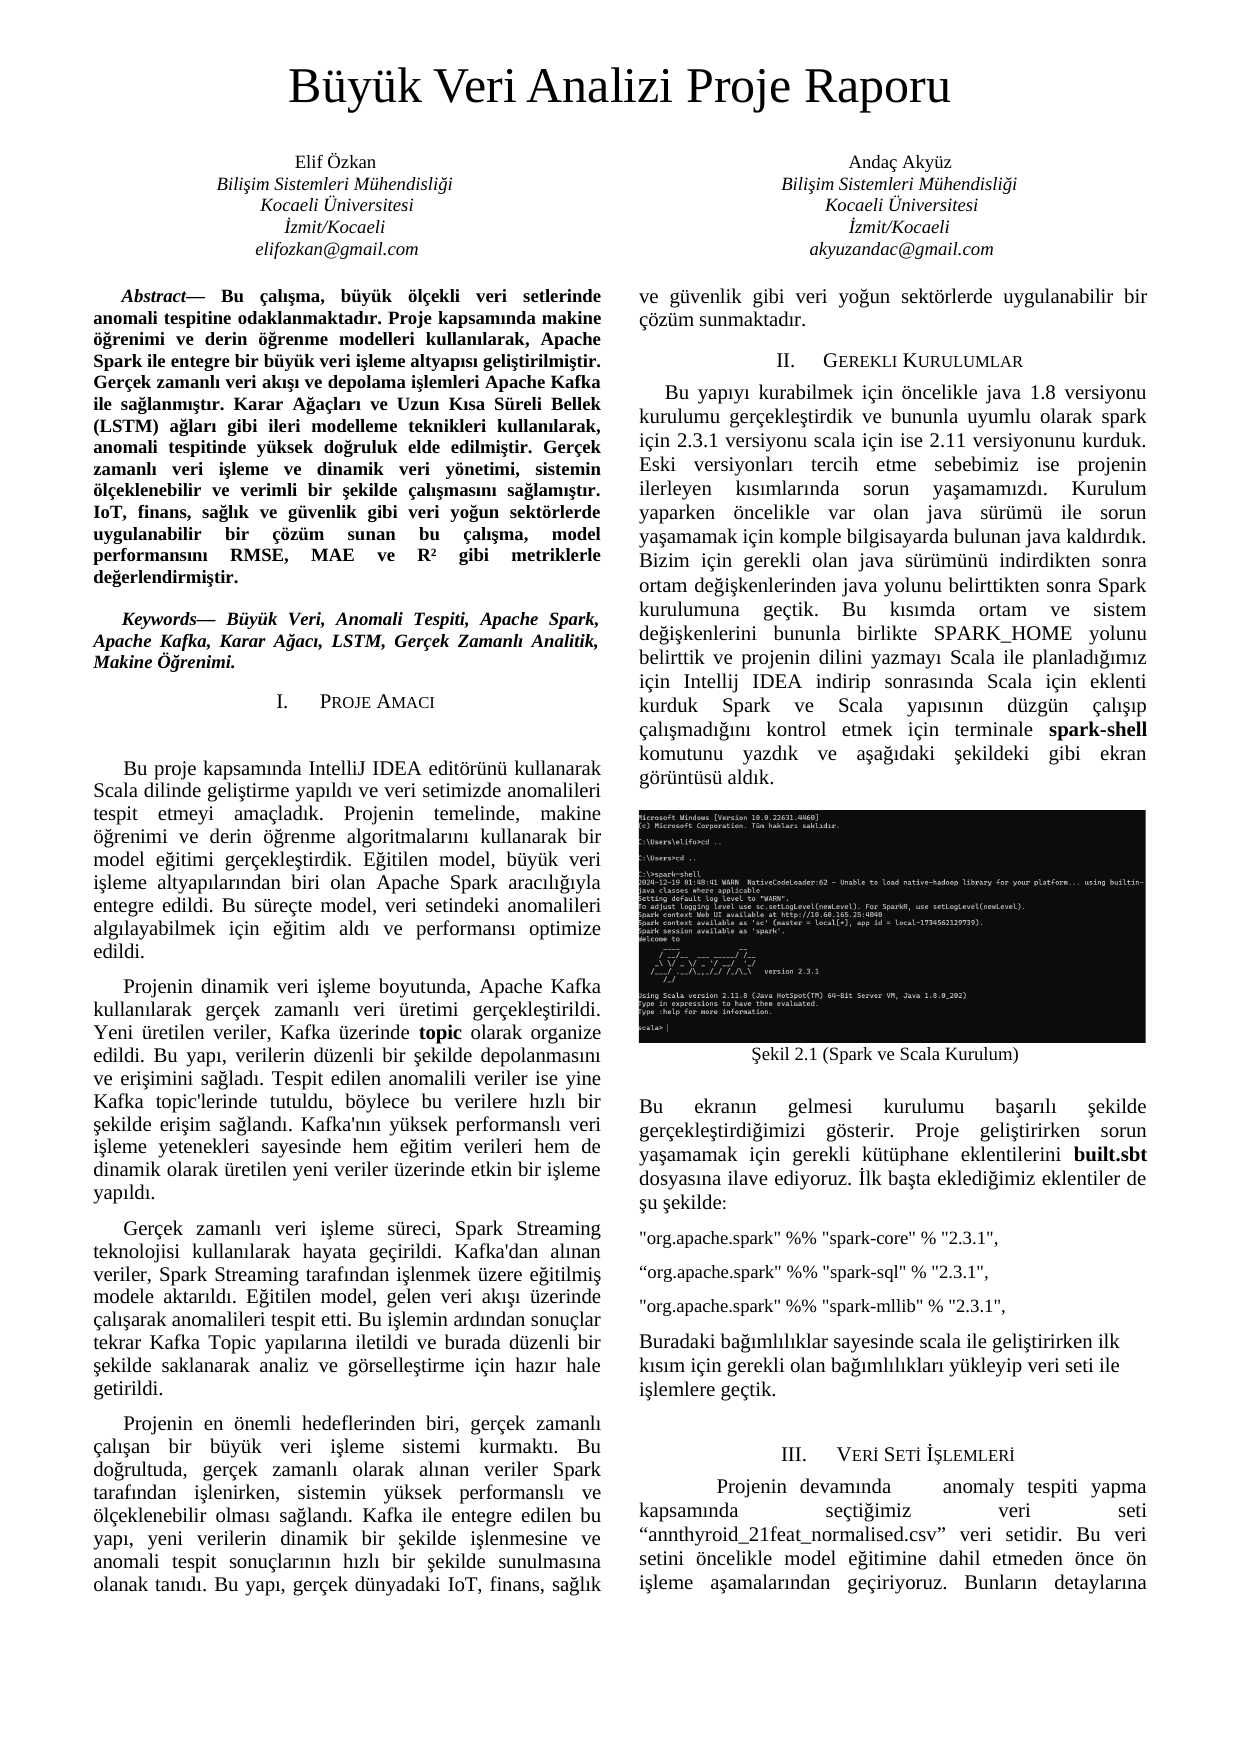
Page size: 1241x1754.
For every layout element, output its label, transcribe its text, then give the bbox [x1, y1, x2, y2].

text Bu yapıyı kurabilmek için öncelikle java 1.8 versiyonu kurulumu gerçekleştirdik ve bununla uyumlu olarak spark için 2.3.1 versiyonu scala için ise 2.11 versiyonunu kurduk. Eski versiyonları tercih etme sebebimiz ise projenin ilerleyen kısımlarında sorun yaşamamızdı. Kurulum yaparken öncelikle var olan java sürümü ile sorun yaşamamak için komple bilgisayarda bulunan java kaldırdık. Bizim için gerekli olan java sürümünü indirdikten sonra ortam değişkenlerinden java yolunu belirttikten sonra Spark kurulumuna geçtik. Bu kısımda ortam ve sistem değişkenlerini bununla birlikte SPARK_HOME yolunu belirttik ve projenin dilini yazmayı Scala ile planladığımız için Intellij IDEA indirip sonrasında Scala için eklenti kurduk Spark ve Scala yapısının düzgün çalışıp çalışmadığını kontrol etmek için terminale spark-shell komutunu yazdık ve aşağıdaki şekildeki gibi ekran görüntüsü aldık. [639, 380, 1147, 789]
title Büyük Veri Analizi Proje Raporu [93, 56, 1147, 114]
text Bu ekranın gelmesi kurulumu başarılı şekilde gerçekleştirdiğimizi gösterir. Proje geliştirirken sorun yaşamamak için gerekli kütüphane eklentilerini built.sbt dosyasına ilave ediyoruz. İlk başta eklediğimiz eklentiler de şu şekilde: [639, 1094, 1147, 1214]
text Bu proje kapsamında IntelliJ IDEA editörünü kullanarak Scala dilinde geliştirme yapıldı ve veri setimizde anomalileri tespit etmeyi amaçladık. Projenin temelinde, makine öğrenimi ve derin öğrenme algoritmalarını kullanarak bir model eğitimi gerçekleştirdik. Eğitilen model, büyük veri işleme altyapılarından biri olan Apache Spark aracılığıyla entegre edildi. Bu süreçte model, veri setindeki anomalileri algılayabilmek için eğitim aldı ve performansı optimize edildi. [93, 757, 601, 963]
text “org.apache.spark" %% "spark-sql" % "2.3.1", [639, 1261, 1147, 1282]
text Elif Özkan Bilişim Sistemleri Mühendisliği Kocaeli Üniversitesi İzmit/Kocaeli elifozkan@gmail.com [93, 151, 583, 259]
text "org.apache.spark" %% "spark-mllib" % "2.3.1", [639, 1295, 1147, 1316]
text Buradaki bağımlılıklar sayesinde scala ile geliştirirken ilk kısım için gerekli olan bağımlılıkları yükleyip veri seti ile işlemlere geçtik. [639, 1329, 1147, 1401]
subtitle Veri Seti İşlemleri [639, 1442, 1147, 1466]
text Gerçek zamanlı veri işleme süreci, Spark Streaming teknolojisi kullanılarak hayata geçirildi. Kafka'dan alınan veriler, Spark Streaming tarafından işlenmek üzere eğitilmiş modele aktarıldı. Eğitilen model, gelen veri akışı üzerinde çalışarak anomalileri tespit etti. Bu işlemin ardından sonuçlar tekrar Kafka Topic yapılarına iletildi ve burada düzenli bir şekilde saklanarak analiz ve görselleştirme için hazır hale getirildi. [93, 1217, 601, 1400]
text "org.apache.spark" %% "spark-core" % "2.3.1", [639, 1227, 1147, 1248]
text Projenin en önemli hedeflerinden biri, gerçek zamanlı çalışan bir büyük veri işleme sistemi kurmaktı. Bu doğrultuda, gerçek zamanlı olarak alınan veriler Spark tarafından işlenirken, sistemin yüksek performanslı ve ölçeklenebilir olması sağlandı. Kafka ile entegre edilen bu yapı, yeni verilerin dinamik bir şekilde işlenmesine ve anomali tespit sonuçlarının hızlı bir şekilde sunulmasına olanak tanıdı. Bu yapı, gerçek dünyadaki IoT, finans, sağlık ve güvenlik gibi veri yoğun sektörlerde uygulanabilir bir çözüm sunmaktadır. [93, 1413, 601, 1596]
text Keywords— Büyük Veri, Anomali Tespiti, Apache Spark, Apache Kafka, Karar Ağacı, LSTM, Gerçek Zamanlı Analitik, Makine Öğrenimi. [93, 608, 601, 673]
text Projenin dinamik veri işleme boyutunda, Apache Kafka kullanılarak gerçek zamanlı veri üretimi gerçekleştirildi. Yeni üretilen veriler, Kafka üzerinde topic olarak organize edildi. Bu yapı, verilerin düzenli bir şekilde depolanmasını ve erişimini sağladı. Tespit edilen anomalili veriler ise yine Kafka topic'lerinde tutuldu, böylece bu verilere hızlı bir şekilde erişim sağlandı. Kafka'nın yüksek performanslı veri işleme yetenekleri sayesinde hem eğitim verileri hem de dinamik olarak üretilen yeni veriler üzerinde etkin bir işleme yapıldı. [93, 975, 601, 1204]
subtitle Proje Amacı [93, 689, 601, 713]
picture [638, 810, 1146, 1043]
text Şekil 2.1 (Spark ve Scala Kurulum) [639, 1043, 1147, 1064]
text Abstract— Bu çalışma, büyük ölçekli veri setlerinde anomali tespitine odaklanmaktadır. Proje kapsamında makine öğrenimi ve derin öğrenme modelleri kullanılarak, Apache Spark ile entegre bir büyük veri işleme altyapısı geliştirilmiştir. Gerçek zamanlı veri akışı ve depolama işlemleri Apache Kafka ile sağlanmıştır. Karar Ağaçları ve Uzun Kısa Süreli Bellek (LSTM) ağları gibi ileri modelleme teknikleri kullanılarak, anomali tespitinde yüksek doğruluk elde edilmiştir. Gerçek zamanlı veri işleme ve dinamik veri yönetimi, sistemin ölçeklenebilir ve verimli bir şekilde çalışmasını sağlamıştır. IoT, finans, sağlık ve güvenlik gibi veri yoğun sektörlerde uygulanabilir bir çözüm sunan bu çalışma, model performansını RMSE, MAE ve R² gibi metriklerle değerlendirmiştir. [93, 285, 601, 587]
subtitle Gerekli Kurulumlar [639, 348, 1147, 372]
text Andaç Akyüz Bilişim Sistemleri Mühendisliği Kocaeli Üniversitesi İzmit/Kocaeli akyuzandac@gmail.com [658, 151, 1147, 259]
